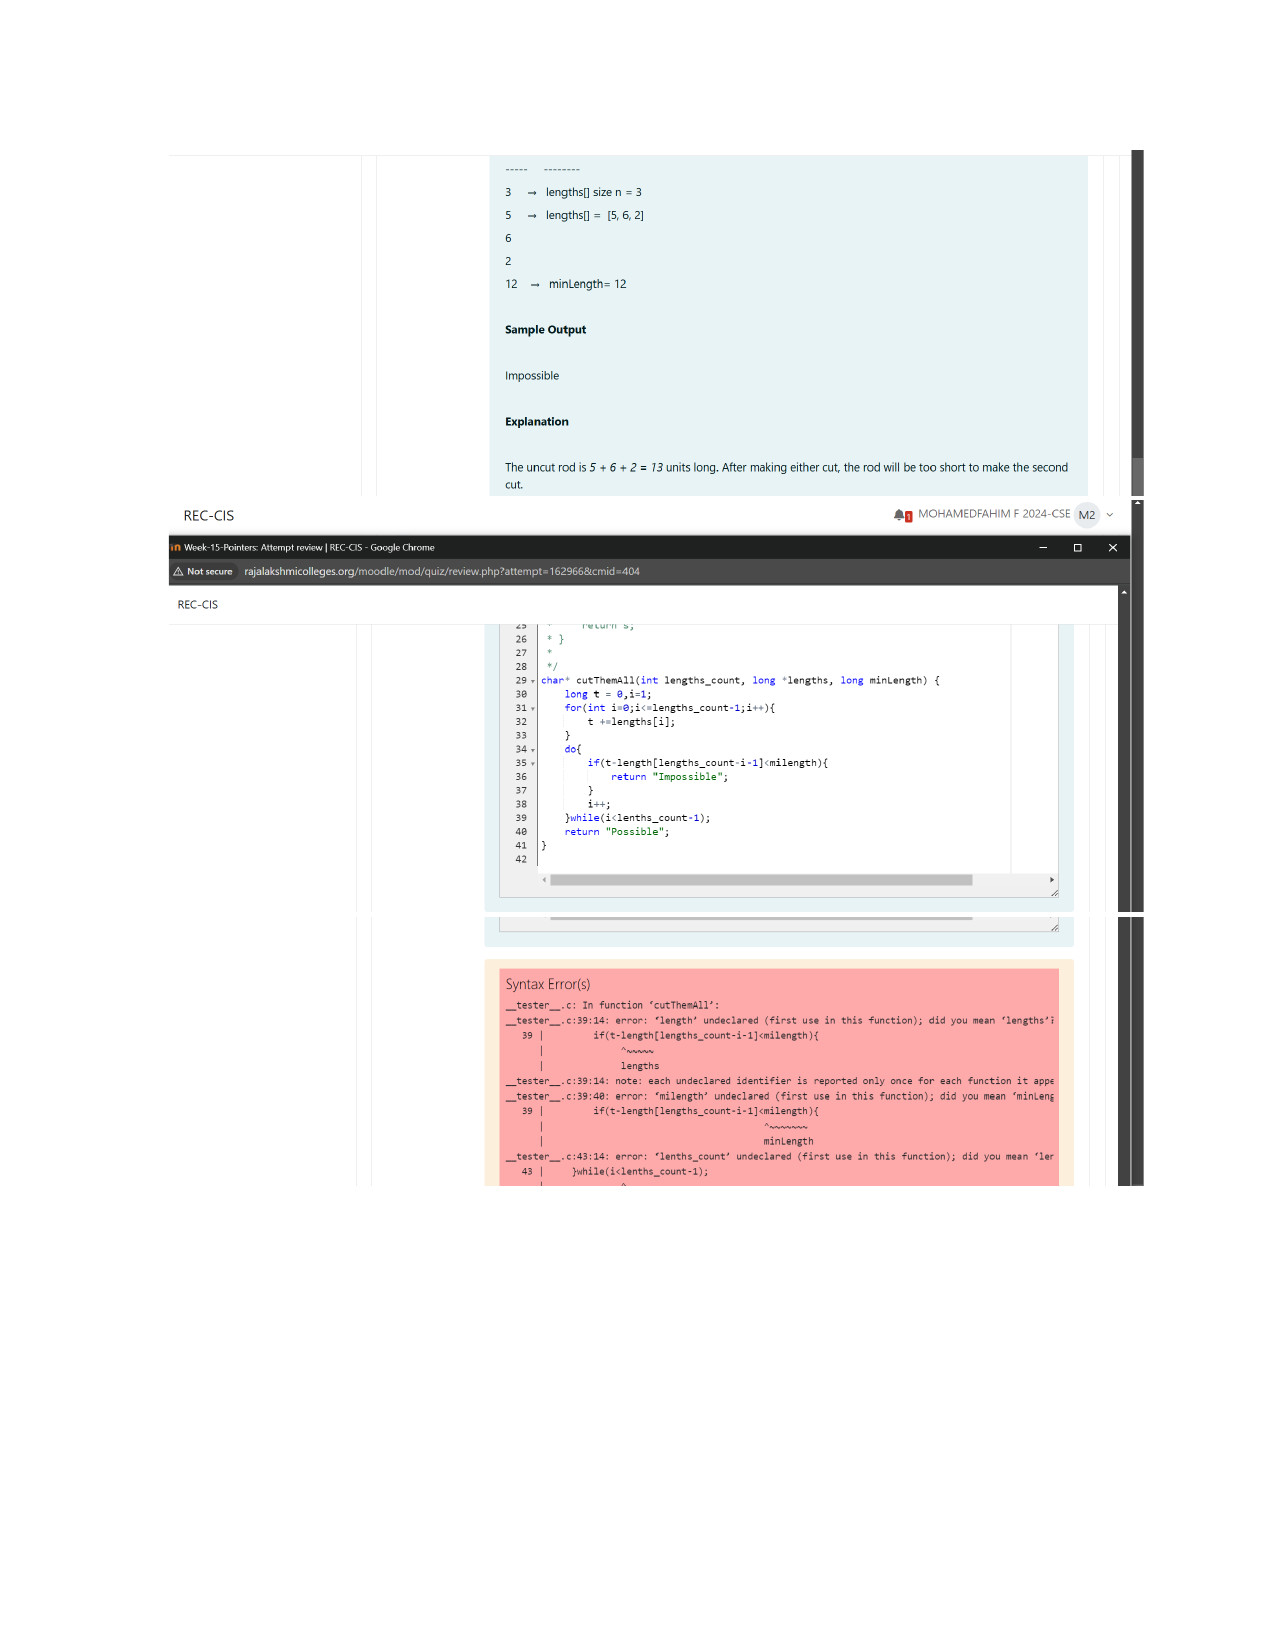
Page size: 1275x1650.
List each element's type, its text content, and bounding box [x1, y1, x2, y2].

text WEEK-15 [150, 150, 1125, 1186]
